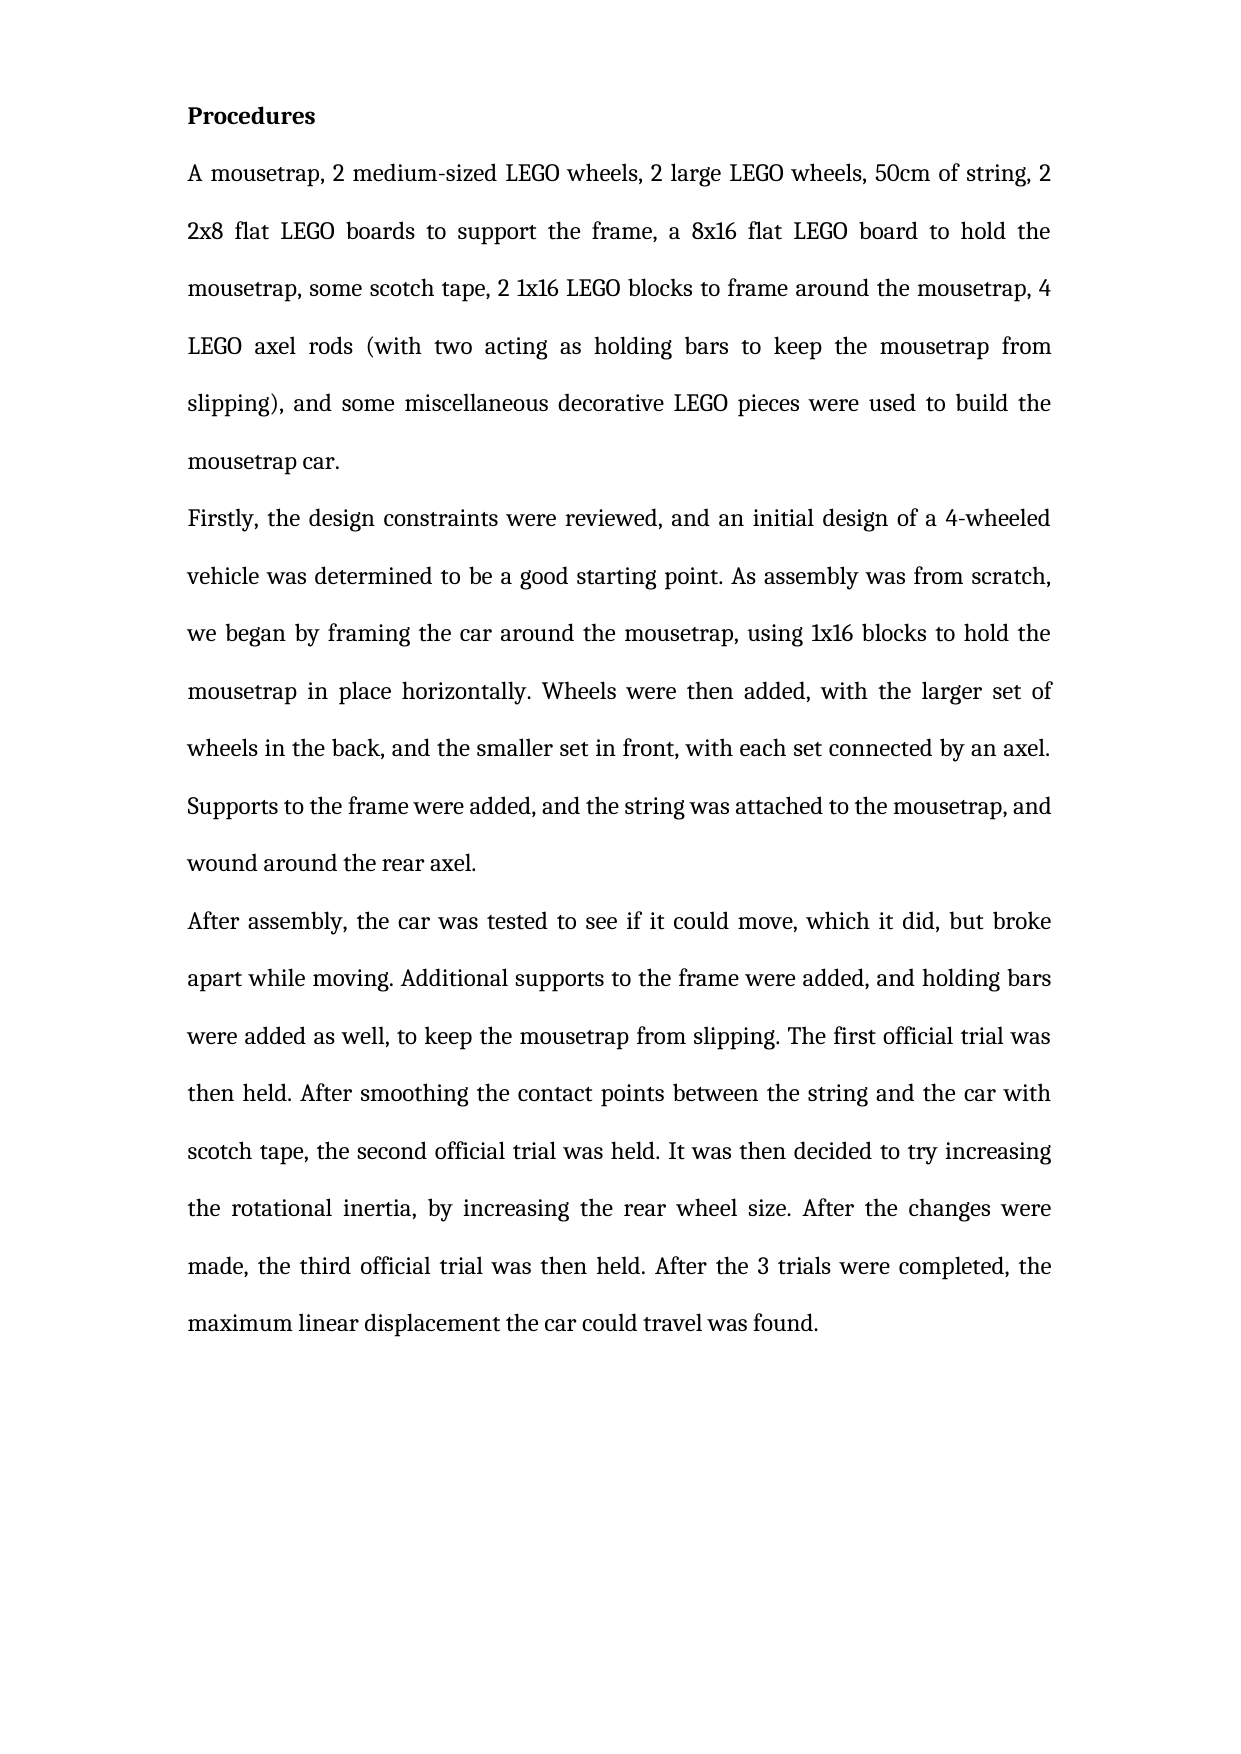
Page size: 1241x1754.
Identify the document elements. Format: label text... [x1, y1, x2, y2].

text Firstly, the design constraints were reviewed, and an initial design of a 4-wheeled vehicle was determined to be a good starting point. As assembly was from scratch, we began by framing the car around the mousetrap, using 1x16 blocks to hold the mousetrap in place horizontally. Wheels were then added, with the larger set of wheels in the back, and the smaller set in front, with each set connected by an axel. Supports to the frame were added, and the string was attached to the mousetrap, and wound around the rear axel. [187, 504, 1053, 878]
text Procedures [187, 102, 1053, 131]
text A mousetrap, 2 medium-sized LEGO wheels, 2 large LEGO wheels, 50cm of string, 2 2x8 flat LEGO boards to support the frame, a 8x16 flat LEGO board to hold the mousetrap, some scotch tape, 2 1x16 LEGO blocks to frame around the mousetrap, 4 LEGO axel rods (with two acting as holding bars to keep the mousetrap from slipping), and some miscellaneous decorative LEGO pieces were used to build the mousetrap car. [187, 159, 1053, 476]
text After assembly, the car was tested to see if it could move, which it did, but broke apart while moving. Additional supports to the frame were added, and holding bars were added as well, to keep the mousetrap from slipping. The first official trial was then held. After smoothing the contact points between the string and the car with scotch tape, the second official trial was held. It was then decided to try increasing the rotational inertia, by increasing the rear wheel size. After the changes were made, the third official trial was then held. After the 3 trials were completed, the maximum linear displacement the car could travel was found. [187, 907, 1053, 1338]
